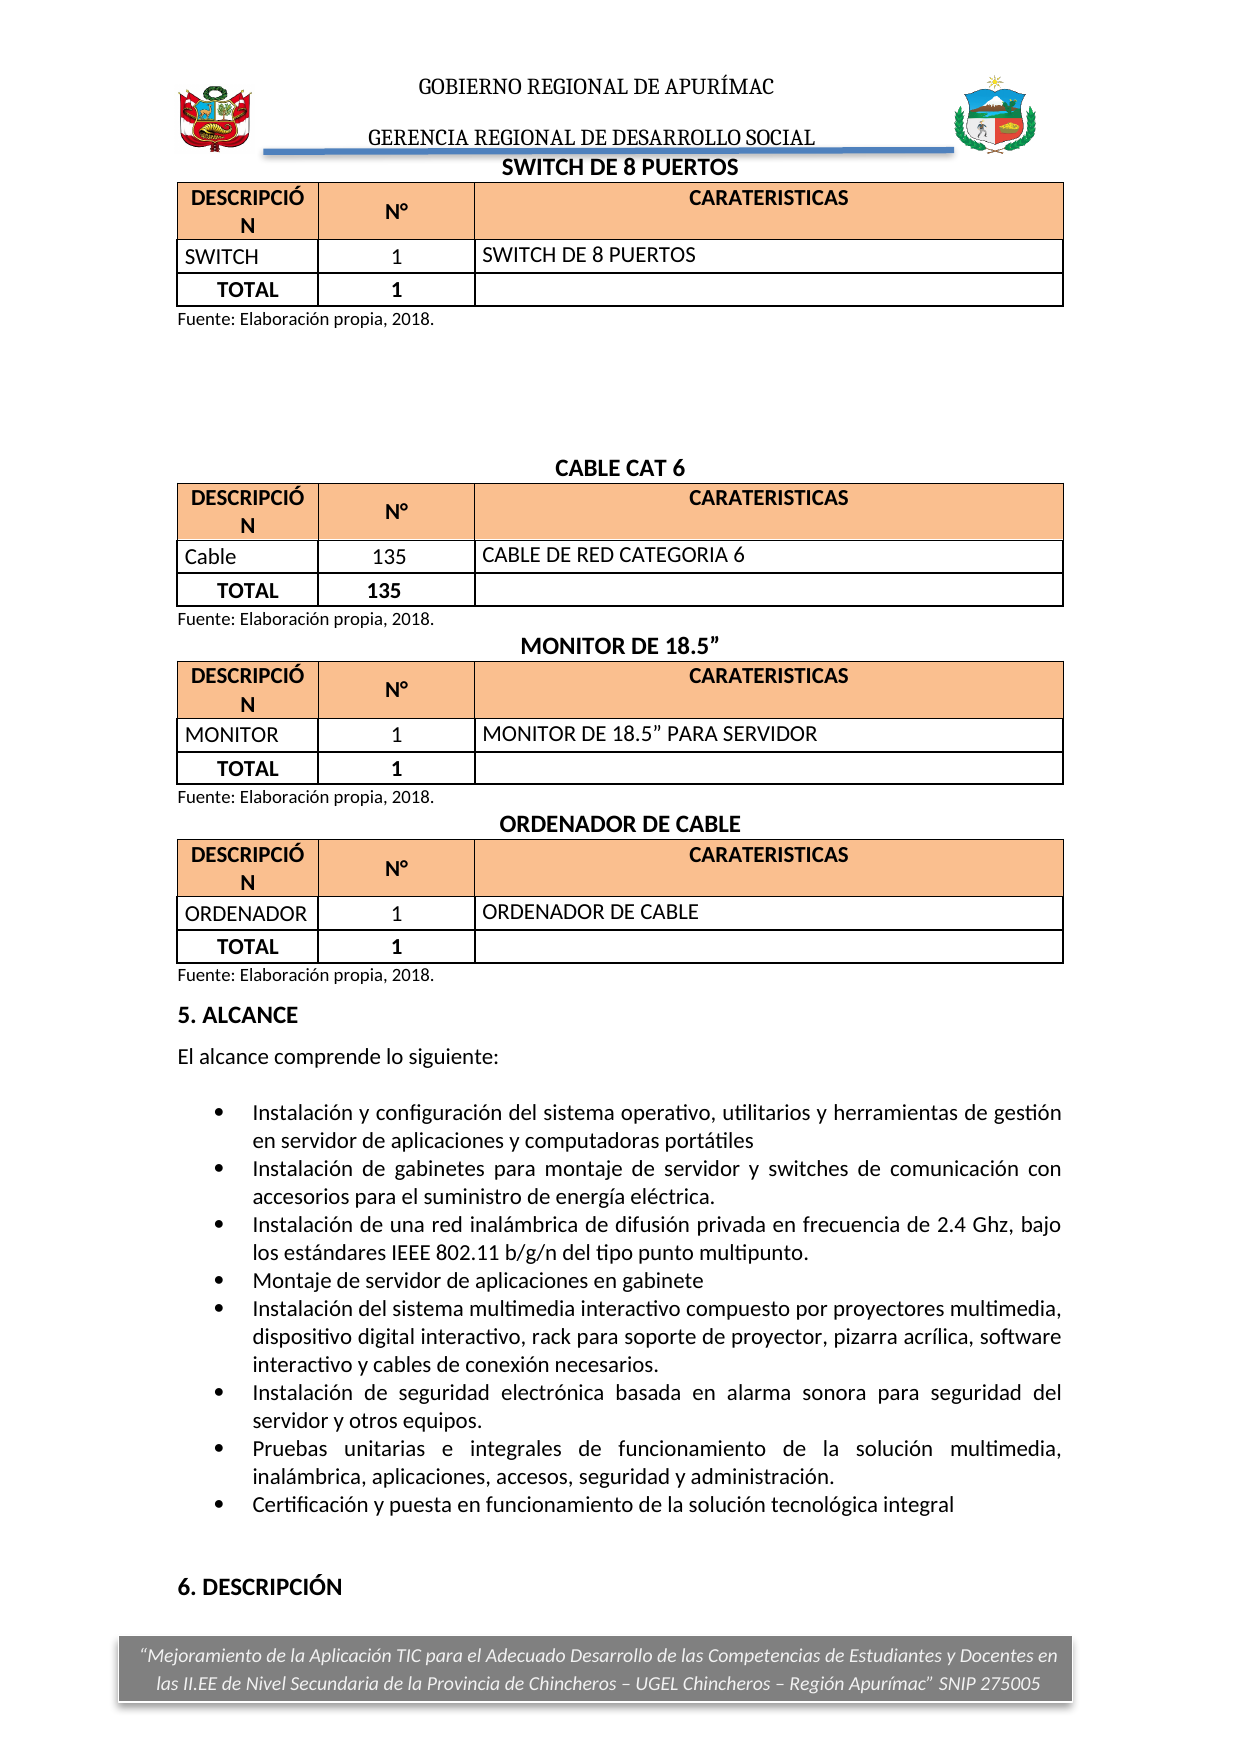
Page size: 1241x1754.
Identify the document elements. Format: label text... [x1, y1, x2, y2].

table_cell TOTAL [178, 274, 317, 305]
table_header CARATERISTICAS [475, 183, 1063, 239]
table_cell ORDENADOR [178, 897, 317, 929]
table_cell CABLE DE RED CATEGORIA 6 [476, 541, 1062, 572]
table_header CARATERISTICAS [475, 840, 1063, 896]
text CABLE CAT 6 [133, 452, 1063, 482]
table_cell [476, 274, 1062, 305]
table_cell TOTAL [178, 753, 317, 783]
text El alcance comprende lo siguiente: [177, 1042, 1063, 1070]
list Instalación del sistema multimedia interactivo compuesto por proyectores multimedia, dispositivo digital interactivo, rack para soporte de proyector, pizarra acrílica, software interactivo y cables de conexión necesarios. [215, 1294, 1063, 1378]
table_cell MONITOR [178, 719, 317, 751]
table_header DESCRIPCIÓN [178, 484, 318, 539]
text SWITCH DE 8 PUERTOS [133, 152, 1063, 182]
list Pruebas unitarias e integrales de funcionamiento de la solución multimedia, inalámbrica, aplicaciones, accesos, seguridad y administración. [215, 1434, 1063, 1490]
table_cell TOTAL [178, 931, 317, 962]
table_header N° [319, 484, 474, 539]
text Fuente: Elaboración propia, 2018. [133, 964, 1063, 987]
table_cell ORDENADOR DE CABLE [476, 897, 1062, 929]
list Instalación de seguridad electrónica basada en alarma sonora para seguridad del servidor y otros equipos. [215, 1378, 1063, 1434]
table_cell 135 [319, 541, 474, 572]
table_header DESCRIPCIÓN [178, 183, 318, 239]
text 5. ALCANCE [177, 999, 1063, 1029]
table_header CARATERISTICAS [475, 662, 1063, 718]
table_cell [476, 574, 1062, 605]
text MONITOR DE 18.5” [133, 630, 1063, 661]
table_cell 1 [319, 274, 474, 305]
picture [954, 74, 1036, 152]
table_cell [476, 753, 1062, 783]
table_cell 1 [319, 719, 474, 751]
table_cell SWITCH [178, 240, 317, 272]
table_header N° [319, 840, 474, 896]
picture [174, 84, 255, 152]
table_header DESCRIPCIÓN [178, 840, 318, 896]
table_cell [476, 931, 1062, 962]
table_cell 1 [319, 897, 474, 929]
table_cell 1 [319, 753, 474, 783]
table_cell 135 [319, 574, 474, 605]
table_header N° [319, 183, 474, 239]
text Fuente: Elaboración propia, 2018. [133, 785, 1063, 808]
table_header CARATERISTICAS [475, 484, 1063, 539]
table_cell Cable [178, 541, 317, 572]
table_cell 1 [319, 931, 474, 962]
list Certificación y puesta en funcionamiento de la solución tecnológica integral [215, 1490, 1063, 1518]
table_header N° [319, 662, 474, 718]
text 6. DESCRIPCIÓN [177, 1571, 1063, 1602]
list Instalación y configuración del sistema operativo, utilitarios y herramientas de gestión en servidor de aplicaciones y computadoras portátiles [215, 1098, 1063, 1154]
table_cell SWITCH DE 8 PUERTOS [476, 240, 1062, 272]
list Montaje de servidor de aplicaciones en gabinete [215, 1266, 1063, 1294]
text Fuente: Elaboración propia, 2018. [133, 607, 1063, 630]
table_header DESCRIPCIÓN [178, 662, 318, 718]
table_cell 1 [319, 240, 474, 272]
text Fuente: Elaboración propia, 2018. [133, 307, 1063, 330]
table_cell MONITOR DE 18.5” PARA SERVIDOR [476, 719, 1062, 751]
text ORDENADOR DE CABLE [133, 808, 1063, 839]
table_cell TOTAL [178, 574, 317, 605]
list Instalación de gabinetes para montaje de servidor y switches de comunicación con accesorios para el suministro de energía eléctrica. [215, 1154, 1063, 1210]
list Instalación de una red inalámbrica de difusión privada en frecuencia de 2.4 Ghz, bajo los estándares IEEE 802.11 b/g/n del tipo punto multipunto. [215, 1210, 1063, 1266]
